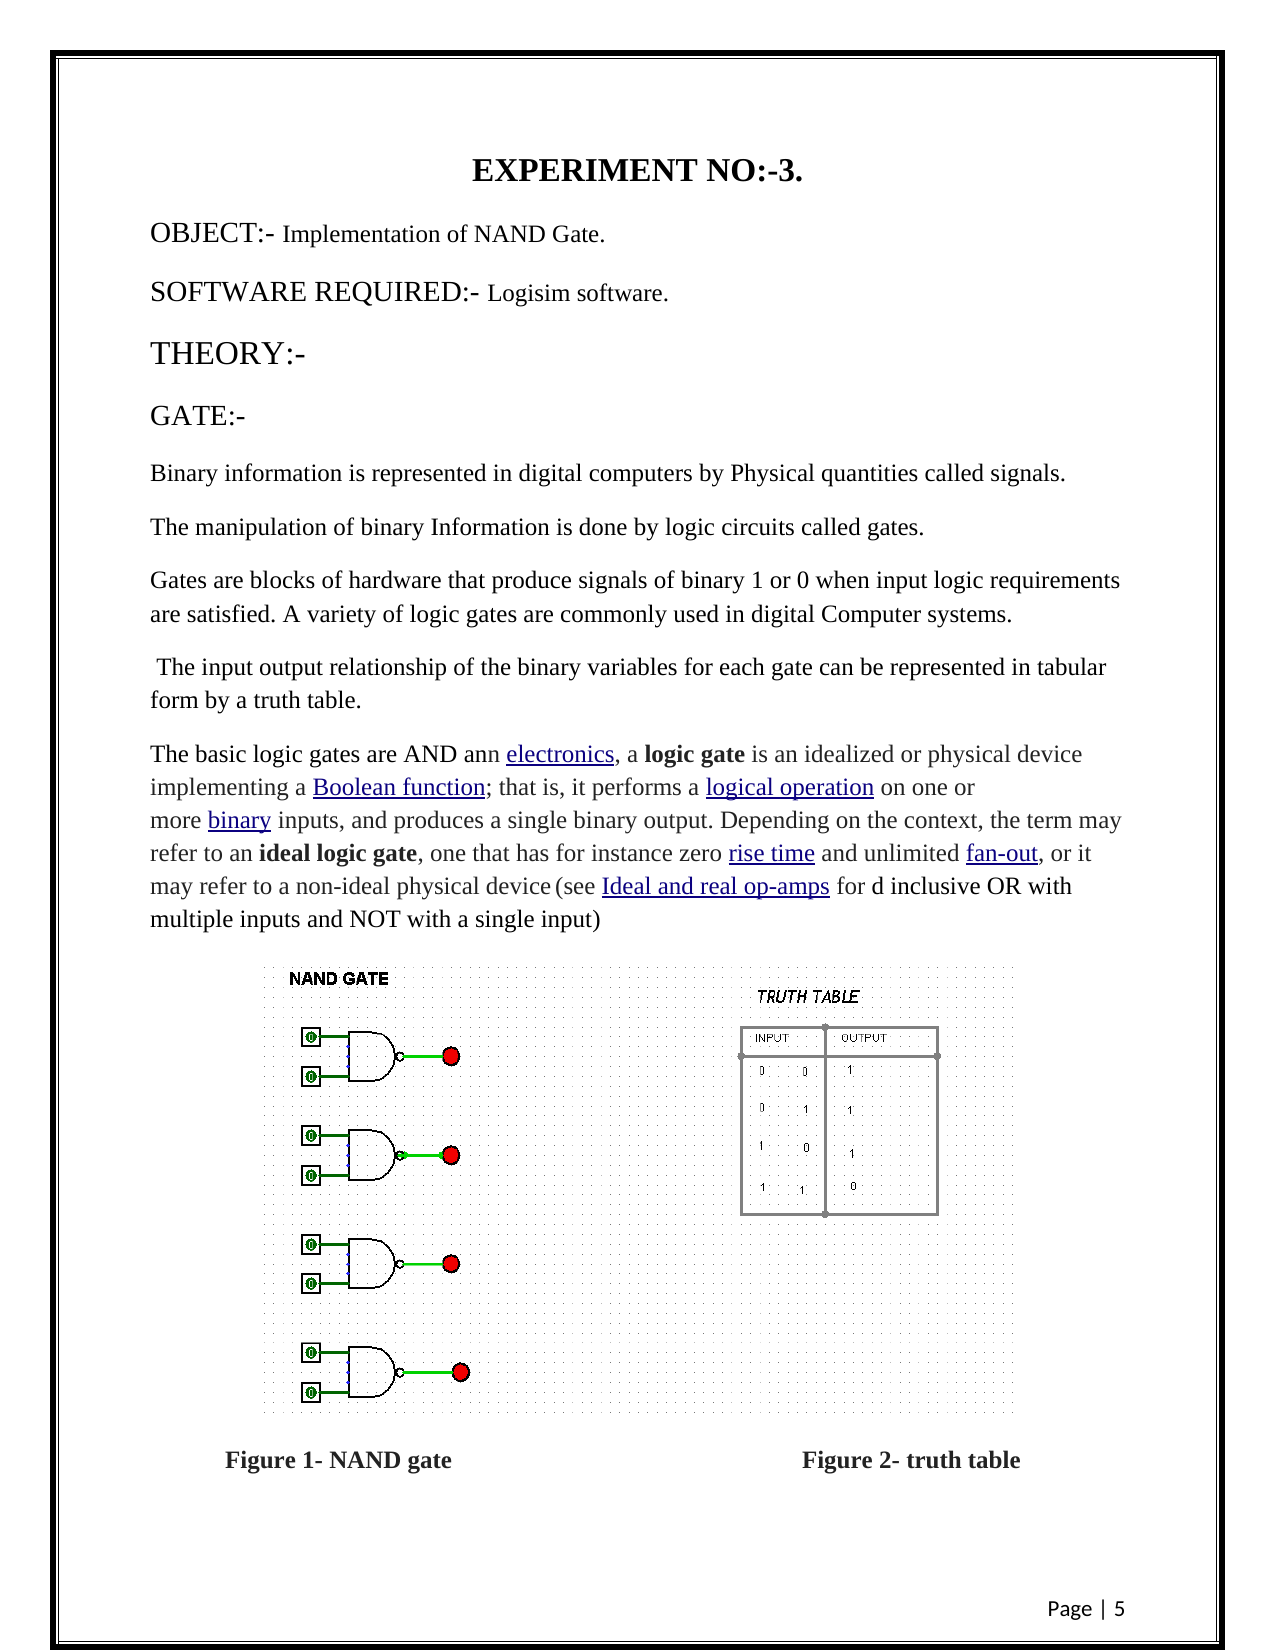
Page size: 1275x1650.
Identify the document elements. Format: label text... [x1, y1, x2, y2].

text Binary information is represented in digital computers by Physical quantities called signals. [150, 458, 1125, 487]
text EXPERIMENT NO:-3. [150, 150, 1125, 188]
text The input output relationship of the binary variables for each gate can be represented in tabular form by a truth table. [150, 652, 1125, 714]
text Figure 1- NAND gate Figure 2- truth table [150, 1445, 1125, 1474]
text The manipulation of binary Information is done by logic circuits called gates. [150, 512, 1125, 541]
text The basic logic gates are AND ann electronics, a logic gate is an idealized or physical device implementing a Boolean function; that is, it performs a logical operation on one or more binary inputs, and produces a single binary output. Depending on the context, the term may refer to an ideal logic gate, one that has for instance zero rise time and unlimited fan-out, or it may refer to a non-ideal physical device (see Ideal and real op-amps for d inclusive OR with multiple inputs and NOT with a single input) [150, 739, 1125, 933]
text Gates are blocks of hardware that produce signals of binary 1 or 0 when input logic requirements are satisfied. A variety of logic gates are commonly used in digital Computer systems. [150, 566, 1125, 627]
picture [255, 958, 1020, 1420]
text OBJECT:- Implementation of NAND Gate. [150, 215, 1125, 248]
text THEORY:- [150, 334, 1125, 372]
text SOFTWARE REQUIRED:- Logisim software. [150, 274, 1125, 308]
text GATE:- [150, 398, 1125, 432]
